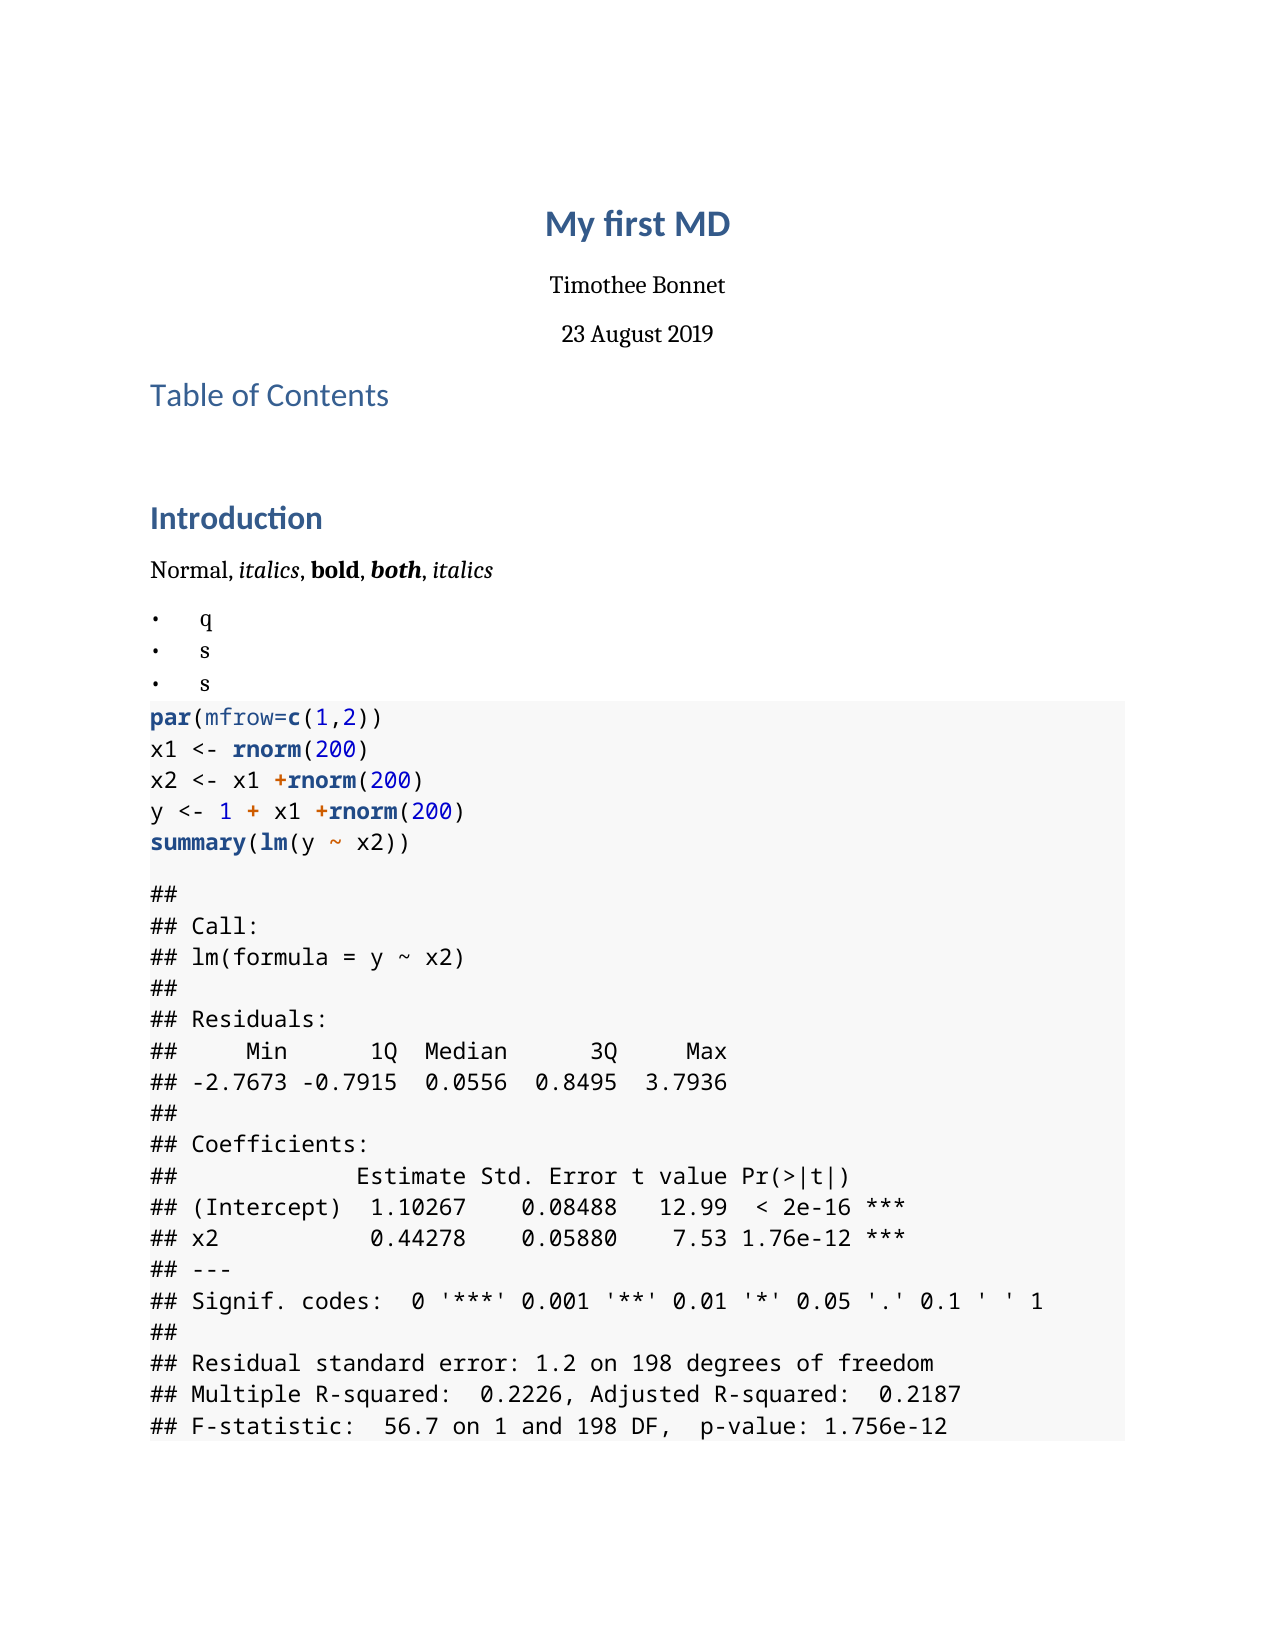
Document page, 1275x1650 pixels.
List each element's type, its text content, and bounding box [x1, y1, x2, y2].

list q [150, 604, 1125, 633]
text Timothee Bonnet [150, 271, 1125, 299]
text Normal, italics, bold, both, italics [150, 556, 1125, 585]
text par(mfrow=c(1,2)) x1 <- rnorm(200) x2 <- x1 +rnorm(200) y <- 1 + x1 +rnorm(200) summary(lm(y ~ x2)) [370, 701, 1125, 858]
text ## ## Call: ## lm(formula = y ~ x2) ## ## Residuals: ## Min 1Q Median 3Q Max ## -2.7673 -0.7915 0.0556 0.8495 3.7936 ## ## Coefficients: ## Estimate Std. Error t value Pr(>|t|) ## (Intercept) 1.10267 0.08488 12.99 < 2e-16 *** ## x2 0.44278 0.05880 7.53 1.76e-12 *** ## --- ## Signif. codes: 0 '***' 0.001 '**' 0.01 '*' 0.05 '.' 0.1 ' ' 1 ## ## Residual standard error: 1.2 on 198 degrees of freedom ## Multiple R-squared: 0.2226, Adjusted R-squared: 0.2187 ## F-statistic: 56.7 on 1 and 198 DF, p-value: 1.756e-12 [150, 878, 1125, 1441]
list s [150, 636, 1125, 665]
title My first MD [150, 200, 1125, 246]
subtitle Introduction [150, 497, 1125, 538]
text 23 August 2019 [150, 320, 1125, 349]
list s [150, 669, 1125, 698]
